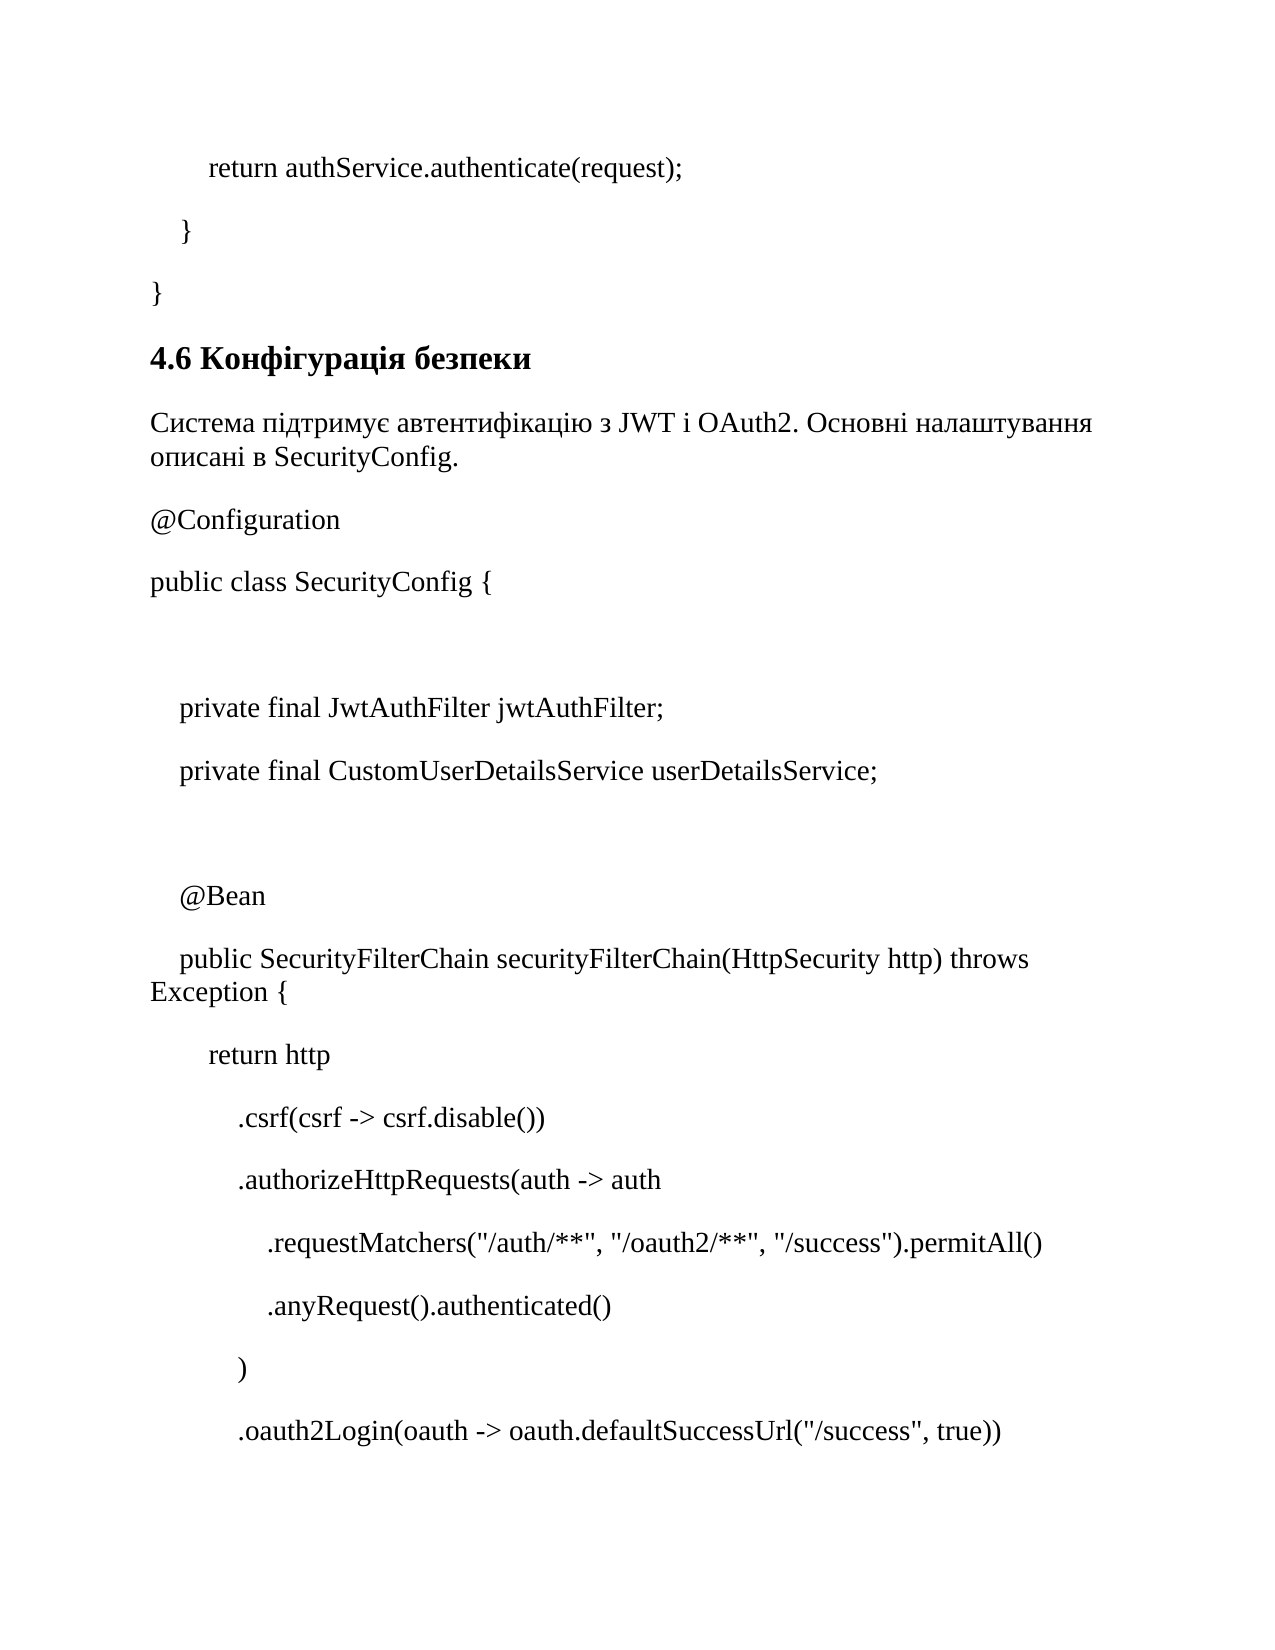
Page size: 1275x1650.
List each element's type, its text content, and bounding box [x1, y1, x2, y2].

text .authorizeHttpRequests(auth -> auth [150, 1162, 1125, 1196]
text private final CustomUserDetailsService userDetailsService; [150, 753, 1125, 786]
text @Configuration [150, 502, 1125, 535]
text .requestMatchers("/auth/**", "/oauth2/**", "/success").permitAll() [150, 1225, 1125, 1259]
text public class SecurityConfig { [150, 564, 1125, 598]
text return authService.authenticate(request); [150, 150, 1125, 183]
text return http [150, 1037, 1125, 1071]
text private final JwtAuthFilter jwtAuthFilter; [150, 690, 1125, 723]
text .anyRequest().authenticated() [150, 1288, 1125, 1321]
text public SecurityFilterChain securityFilterChain(HttpSecurity http) throws Exception { [150, 941, 1125, 1008]
text } [150, 275, 1125, 309]
text @Bean [150, 878, 1125, 912]
text .oauth2Login(oauth -> oauth.defaultSuccessUrl("/success", true)) [150, 1413, 1125, 1447]
text ) [150, 1351, 1125, 1384]
text .csrf(csrf -> csrf.disable()) [150, 1100, 1125, 1133]
text Система підтримує автентифікацію з JWT і OAuth2. Основні налаштування описані в SecurityConfig. [150, 406, 1125, 473]
text 4.6 Конфігурація безпеки [150, 338, 1125, 376]
text } [150, 213, 1125, 246]
